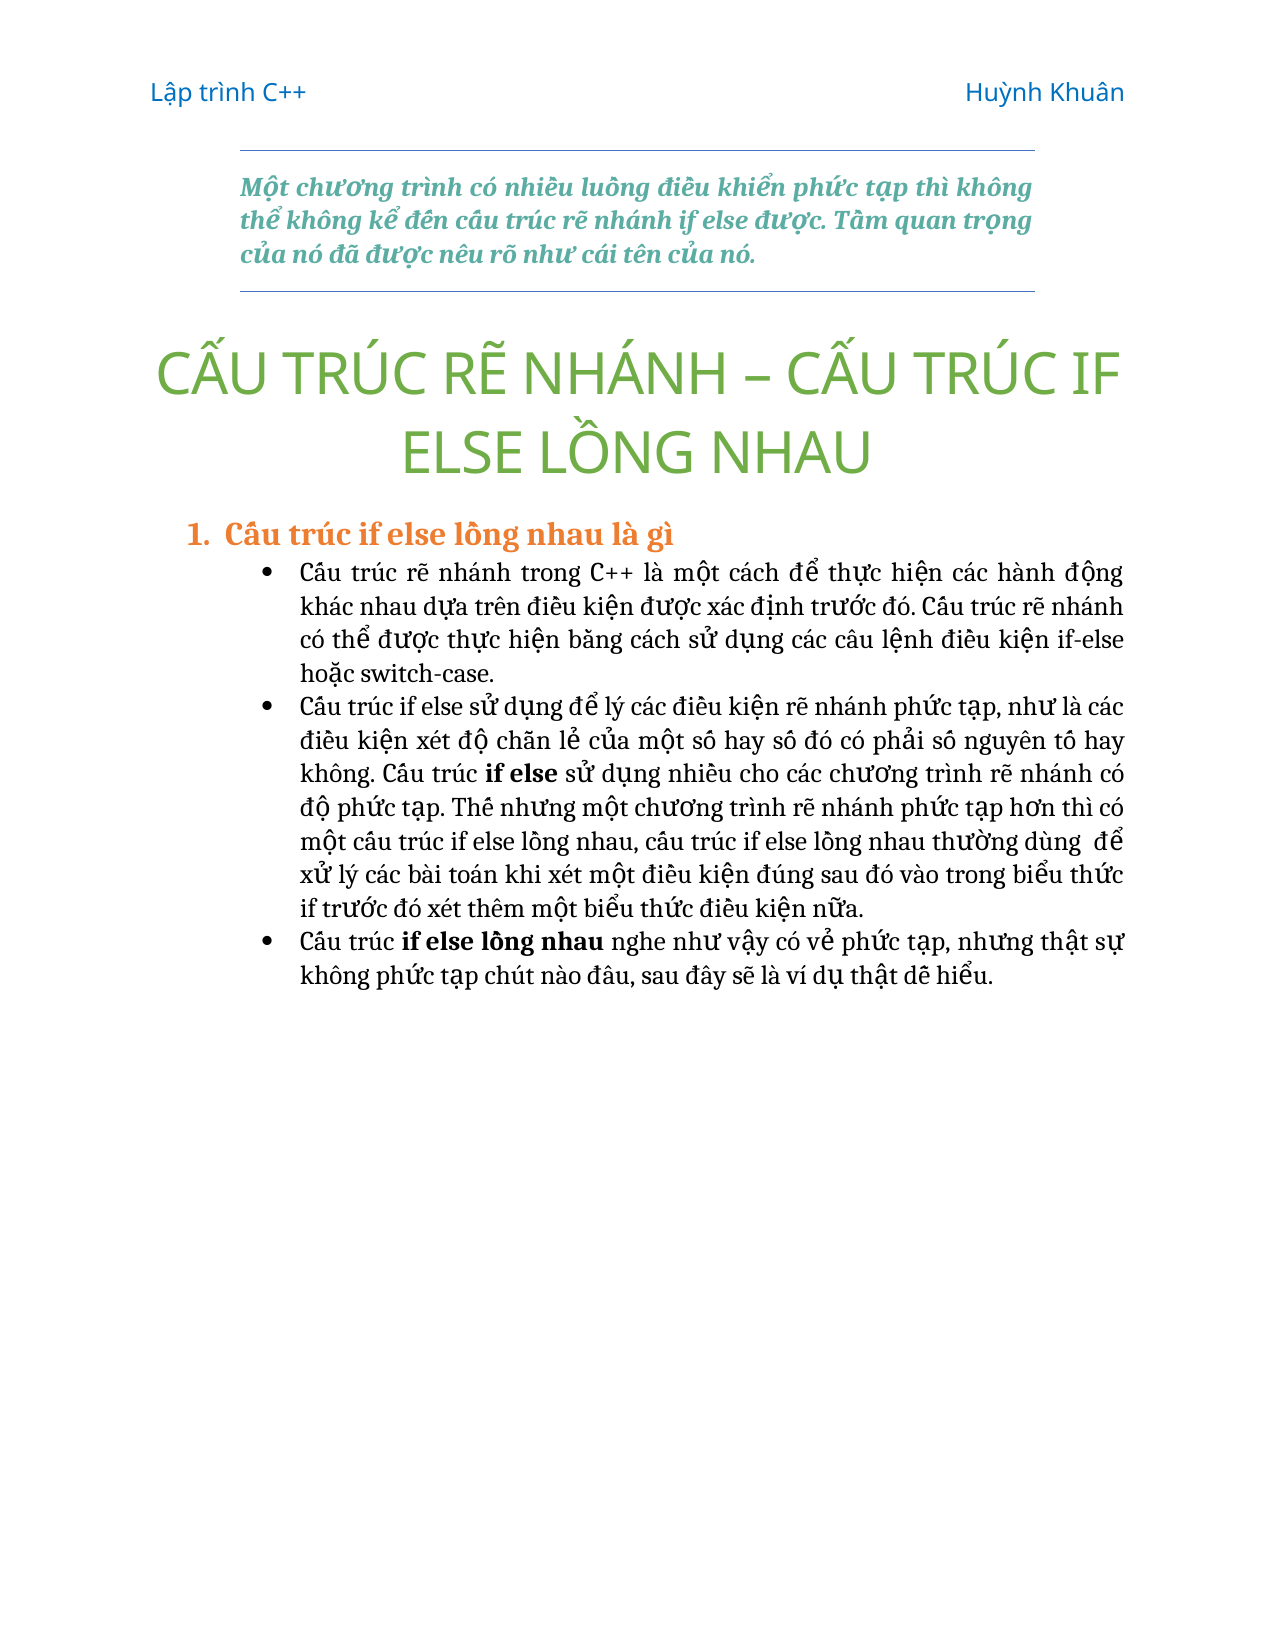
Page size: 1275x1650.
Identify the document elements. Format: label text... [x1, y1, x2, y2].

text Một chương trình có nhiều luồng điều khiển phức tạp thì không thể không kể đến cấu trúc rẽ nhánh if else được. Tầm quan trọng của nó đã được nêu rõ như cái tên của nó. [240, 151, 1035, 291]
title CẤU TRÚC RẼ NHÁNH – CẤU TRÚC IF ELSE LỒNG NHAU [150, 332, 1125, 491]
list Cấu trúc rẽ nhánh trong C++ là một cách để thực hiện các hành động khác nhau dựa trên điều kiện được xác định trước đó. Cấu trúc rẽ nhánh có thể được thực hiện bằng cách sử dụng các câu lệnh điều kiện if-else hoặc switch-case. [262, 557, 1125, 689]
subtitle Cấu trúc if else lồng nhau là gì [187, 516, 1125, 554]
list Cấu trúc if else sử dụng để lý các điều kiện rẽ nhánh phức tạp, như là các điều kiện xét độ chẵn lẻ của một số hay số đó có phải số nguyên tố hay không. Cấu trúc if else sử dụng nhiều cho các chương trình rẽ nhánh có độ phức tạp. Thế nhưng một chương trình rẽ nhánh phức tạp hơn thì có một cấu trúc if else lồng nhau, cấu trúc if else lồng nhau thường dùng để xử lý các bài toán khi xét một điều kiện đúng sau đó vào trong biểu thức if trước đó xét thêm một biểu thức điều kiện nữa. [262, 691, 1125, 924]
list Cấu trúc if else lồng nhau nghe như vậy có vẻ phức tạp, nhưng thật sự không phức tạp chút nào đâu, sau đây sẽ là ví dụ thật dễ hiểu. [262, 926, 1125, 991]
